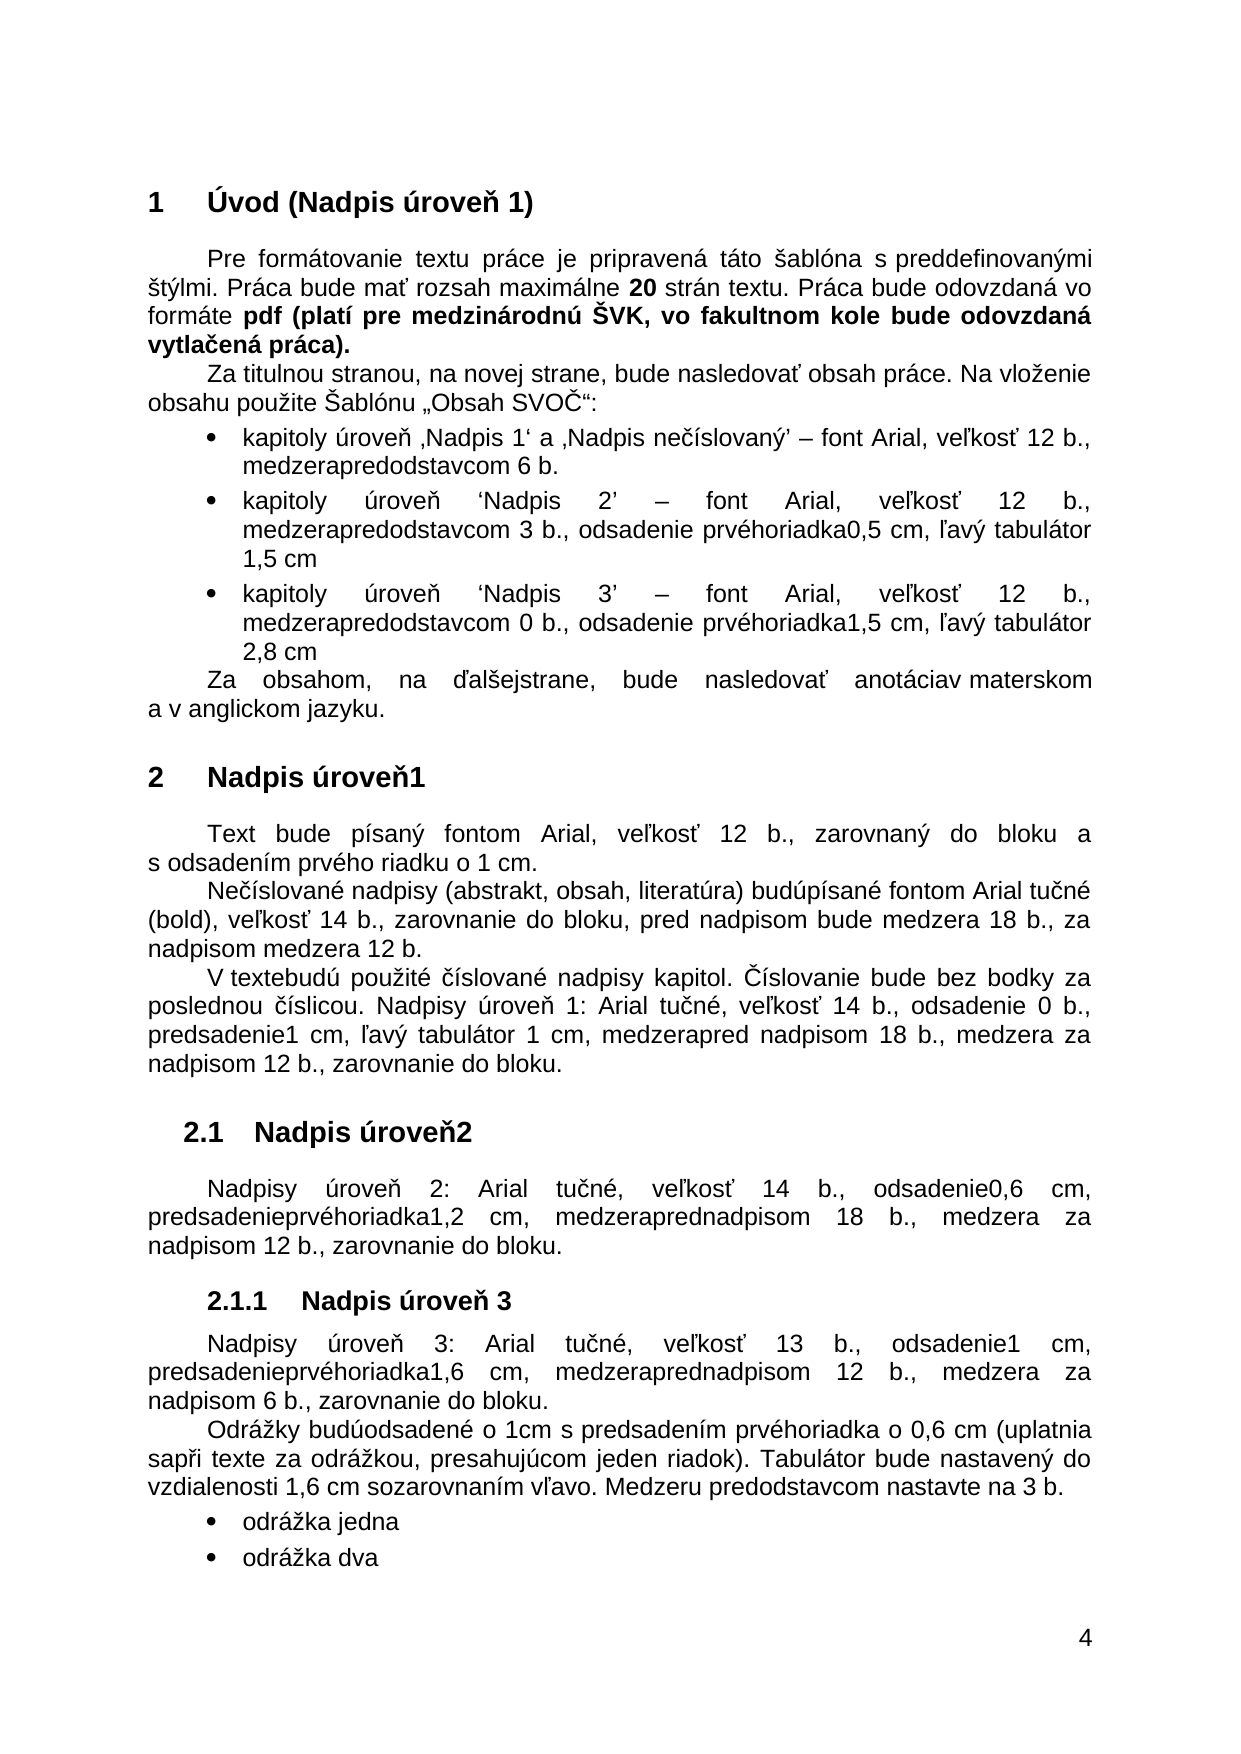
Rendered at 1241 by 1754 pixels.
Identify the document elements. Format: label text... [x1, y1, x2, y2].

text Nadpisy úroveň 2: Arial tučné, veľkosť 14 b., odsadenie, predsadenieprvéhoriadka, medzeraprednadpisom 18 b., medzera za nadpisom 12 b., zarovnanie do bloku. [148, 1174, 1092, 1260]
subtitle Nadpis úroveň 3 [207, 1285, 1092, 1316]
text Text bude písaný fontom Arial, veľkosť 12 b., zarovnaný do bloku a s odsadením prvého riadku o . [148, 819, 1092, 876]
text Za obsahom, na ďalšejstrane, bude nasledovať anotáciav materskom a v anglickom jazyku. [148, 665, 1092, 723]
subtitle Úvod (Nadpis úroveň 1) [148, 185, 1092, 219]
text kapitoly úroveň ‚Nadpis 1‘ a ‚Nadpis nečíslovaný’ – font Arial, veľkosť 12 b., medzerapredodstavcom 6 b. [207, 422, 1092, 480]
text Nadpisy úroveň 3: Arial tučné, veľkosť 13 b., odsadenie, predsadenieprvéhoriadka, medzeraprednadpisom 12 b., medzera za nadpisom 6 b., zarovnanie do bloku. [148, 1329, 1092, 1415]
text odrážka jedna [207, 1507, 1092, 1536]
text Nečíslované nadpisy (abstrakt, obsah, literatúra) budúpísané fontom Arial tučné (bold), veľkosť 14 b., zarovnanie do bloku, pred nadpisom bude medzera 18 b., za nadpisom medzera 12 b. [148, 876, 1092, 963]
text odrážka dva [207, 1542, 1092, 1571]
subtitle Nadpis úroveň2 [183, 1115, 1092, 1149]
text kapitoly úroveň ‘Nadpis – font Arial, veľkosť 12 b., medzerapredodstavcom 0 b., odsadenie prvéhoriadka, ľavý tabulátor [207, 579, 1092, 665]
text Pre formátovanie textu práce je pripravená táto šablóna s preddefinovanými štýlmi. Práca bude mať rozsah maximálne 20 strán textu. Práca bude odovzdaná vo formáte pdf (platí pre medzinárodnú ŠVK, vo fakultnom kole bude odovzdaná vytlačená práca). [148, 244, 1092, 359]
text Odrážky budúodsadené o 1cm s predsadením prvéhoriadka o (uplatnia sapři texte za odrážkou, presahujúcom jeden riadok). Tabulátor bude nastavený do vzdialenosti sozarovnaním vľavo. Medzeru predodstavcom nastavte na 3 b. [148, 1415, 1092, 1501]
text Za titulnou stranou, na novej strane, bude nasledovať obsah práce. Na vloženie obsahu použite Šablónu „Obsah SVOČ“: [148, 359, 1092, 416]
text kapitoly úroveň ‘Nadpis – font Arial, veľkosť 12 b., medzerapredodstavcom 3 b., odsadenie prvéhoriadka, ľavý tabulátor [207, 486, 1092, 573]
subtitle Nadpis úroveň1 [148, 760, 1092, 794]
text V textebudú použité číslované nadpisy kapitol. Číslovanie bude bez bodky za poslednou číslicou. Nadpisy úroveň 1: Arial tučné, veľkosť 14 b., odsadenie 0 b., predsadenie, ľavý tabulátor , medzerapred nadpisom 18 b., medzera za nadpisom 12 b., zarovnanie do bloku. [148, 963, 1092, 1078]
